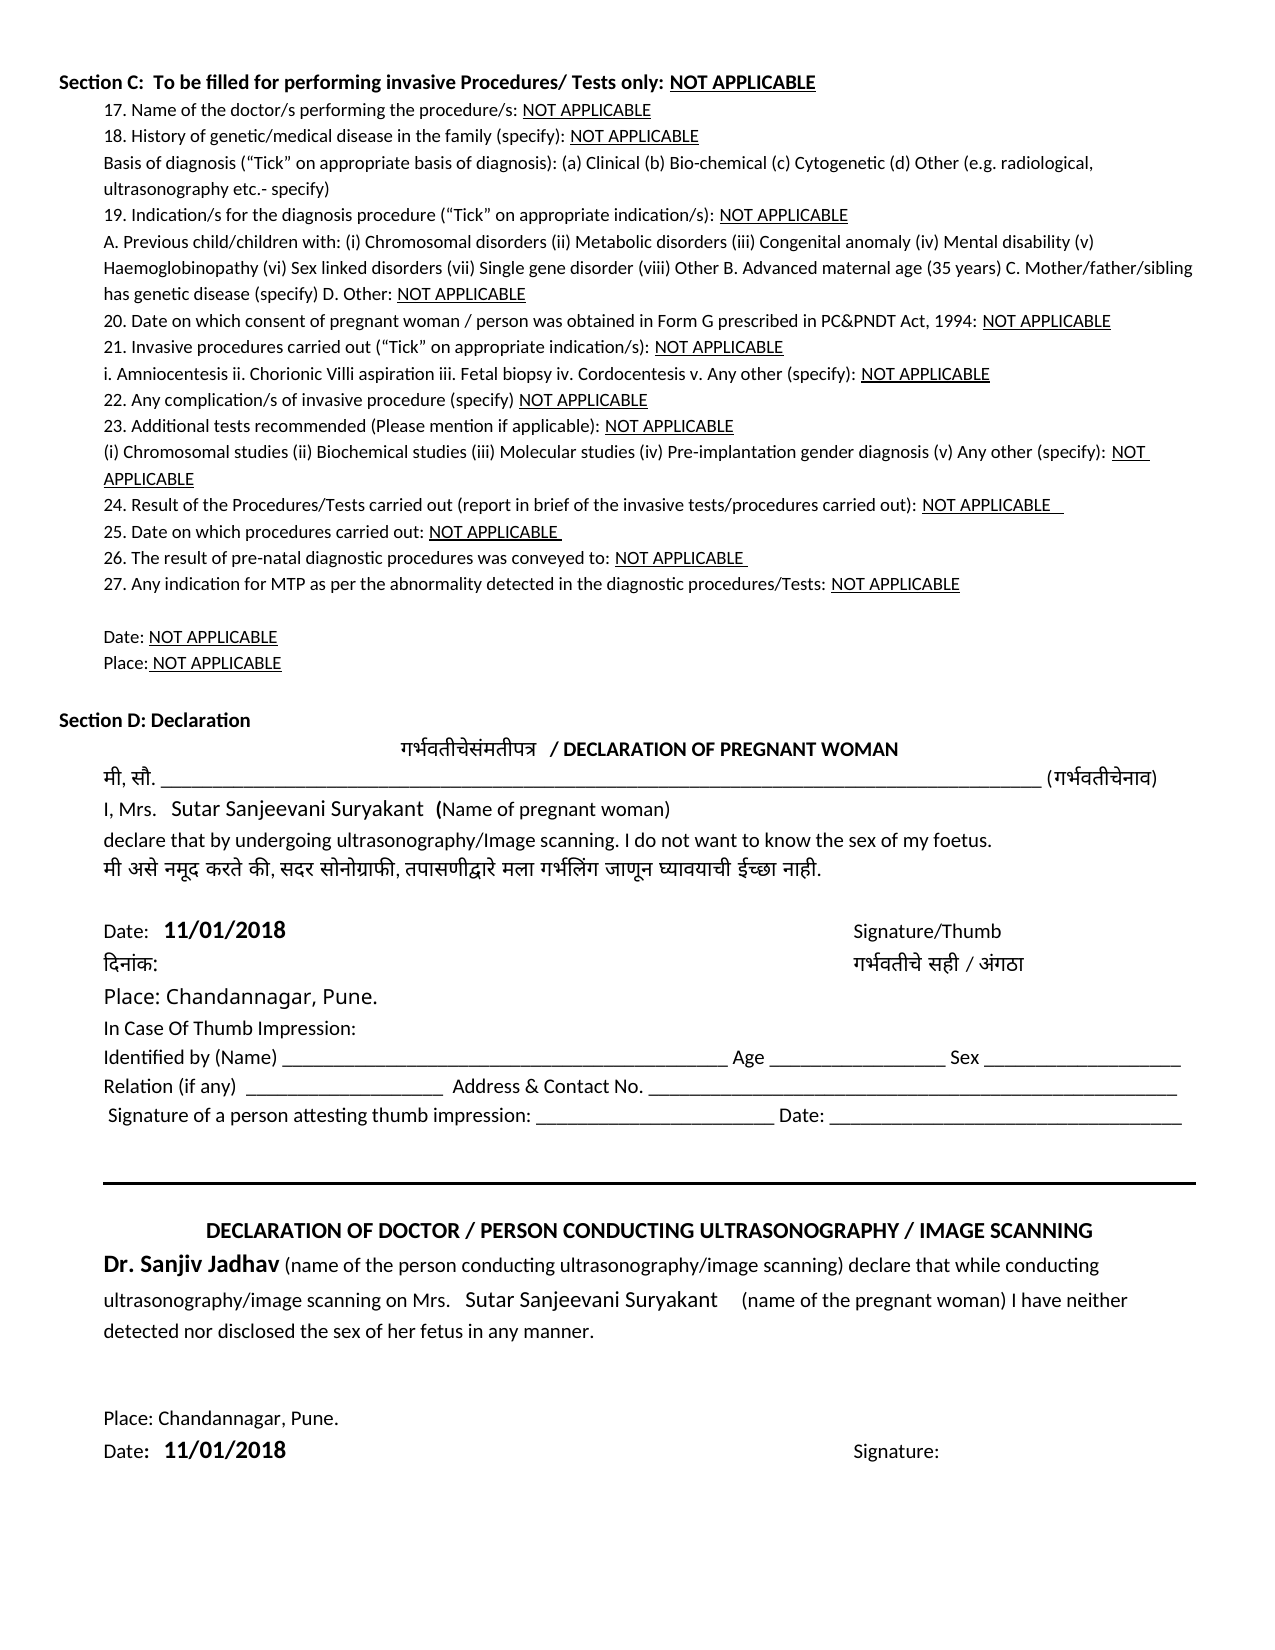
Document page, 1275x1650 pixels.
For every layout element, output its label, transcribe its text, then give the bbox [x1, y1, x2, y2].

text 25. Date on which procedures carried out: NOT APPLICABLE [103, 520, 1196, 543]
text 22. Any complication/s of invasive procedure (specify) NOT APPLICABLE [103, 388, 1196, 411]
text मी असे नमूद करते की, सदर सोनोग्राफी, तपासणीद्वारे मला गर्भलिंग जाणून घ्यावयाची ईच्छा नाही. [103, 856, 1196, 882]
text In Case Of Thumb Impression: [103, 1015, 1196, 1040]
text A. Previous child/children with: (i) Chromosomal disorders (ii) Metabolic disorders (iii) Congenital anomaly (iv) Mental disability (v) Haemoglobinopathy (vi) Sex linked disorders (vii) Single gene disorder (viii) Other B. Advanced maternal age (35 years) C. Mother/father/sibling has genetic disease (specify) D. Other: NOT APPLICABLE [103, 230, 1196, 306]
text 18. History of genetic/medical disease in the family (specify): NOT APPLICABLE [103, 124, 1196, 147]
text Place: NOT APPLICABLE [103, 652, 1196, 674]
text Dr. Sanjiv Jadhav (name of the person conducting ultrasonography/image scanning) declare that while conducting ultrasonography/image scanning on Mrs. (name of the pregnant woman) I have neither detected nor disclosed the sex of her fetus in any manner. [103, 1248, 1196, 1343]
text 26. The result of pre-natal diagnostic procedures was conveyed to: NOT APPLICABLE [103, 546, 1196, 569]
text DECLARATION OF DOCTOR / PERSON CONDUCTING ULTRASONOGRAPHY / IMAGE SCANNING [103, 1216, 1196, 1244]
text गर्भवतीचेसंमतीपत्र / DECLARATION OF PREGNANT WOMAN [103, 736, 1196, 762]
text Relation (if any) ___________________ Address & Contact No. ___________________________________________________ [103, 1073, 1196, 1098]
text I, Mrs. (Name of pregnant woman) [103, 794, 1196, 823]
text Date: Signature: [103, 1434, 1196, 1464]
text 23. Additional tests recommended (Please mention if applicable): NOT APPLICABLE [103, 414, 1196, 437]
text मी, सौ. _____________________________________________________________________________________ (गर्भवतीचेनाव) [103, 765, 1196, 791]
text 19. Indication/s for the diagnosis procedure (“Tick” on appropriate indication/s): NOT APPLICABLE [103, 203, 1196, 226]
text Section C: To be filled for performing invasive Procedures/ Tests only: NOT APPLICABLE [0, 69, 1275, 94]
text Basis of diagnosis (“Tick” on appropriate basis of diagnosis): (a) Clinical (b) Bio-chemical (c) Cytogenetic (d) Other (e.g. radiological, ultrasonography etc.- specify) [103, 151, 1196, 200]
text Date: Signature/Thumb [103, 914, 1196, 945]
text 24. Result of the Procedures/Tests carried out (report in brief of the invasive tests/procedures carried out): NOT APPLICABLE [103, 493, 1196, 516]
text Section D: Declaration [59, 707, 1196, 732]
text Identified by (Name) ___________________________________________ Age _________________ Sex ___________________ [103, 1044, 1196, 1069]
text (i) Chromosomal studies (ii) Biochemical studies (iii) Molecular studies (iv) Pre-implantation gender diagnosis (v) Any other (specify): NOT APPLICABLE [103, 441, 1196, 490]
text Date: NOT APPLICABLE [103, 625, 1196, 648]
text 21. Invasive procedures carried out (“Tick” on appropriate indication/s): NOT APPLICABLE [103, 335, 1196, 358]
text Place: Chandannagar, Pune. [103, 982, 1196, 1011]
text i. Amniocentesis ii. Chorionic Villi aspiration iii. Fetal biopsy iv. Cordocentesis v. Any other (specify): NOT APPLICABLE [103, 362, 1196, 384]
text दिनांक: गर्भवतीचे सही / अंगठा [103, 949, 1196, 978]
text Signature of a person attesting thumb impression: _______________________ Date: __________________________________ [103, 1102, 1196, 1182]
text 20. Date on which consent of pregnant woman / person was obtained in Form G prescribed in PC&PNDT Act, 1994: NOT APPLICABLE [103, 309, 1196, 332]
text 27. Any indication for MTP as per the abnormality detected in the diagnostic procedures/Tests: NOT APPLICABLE [103, 572, 1196, 595]
text 17. Name of the doctor/s performing the procedure/s: NOT APPLICABLE [103, 98, 1196, 121]
text Place: Chandannagar, Pune. [103, 1405, 1196, 1430]
text declare that by undergoing ultrasonography/Image scanning. I do not want to know the sex of my foetus. [103, 827, 1196, 852]
